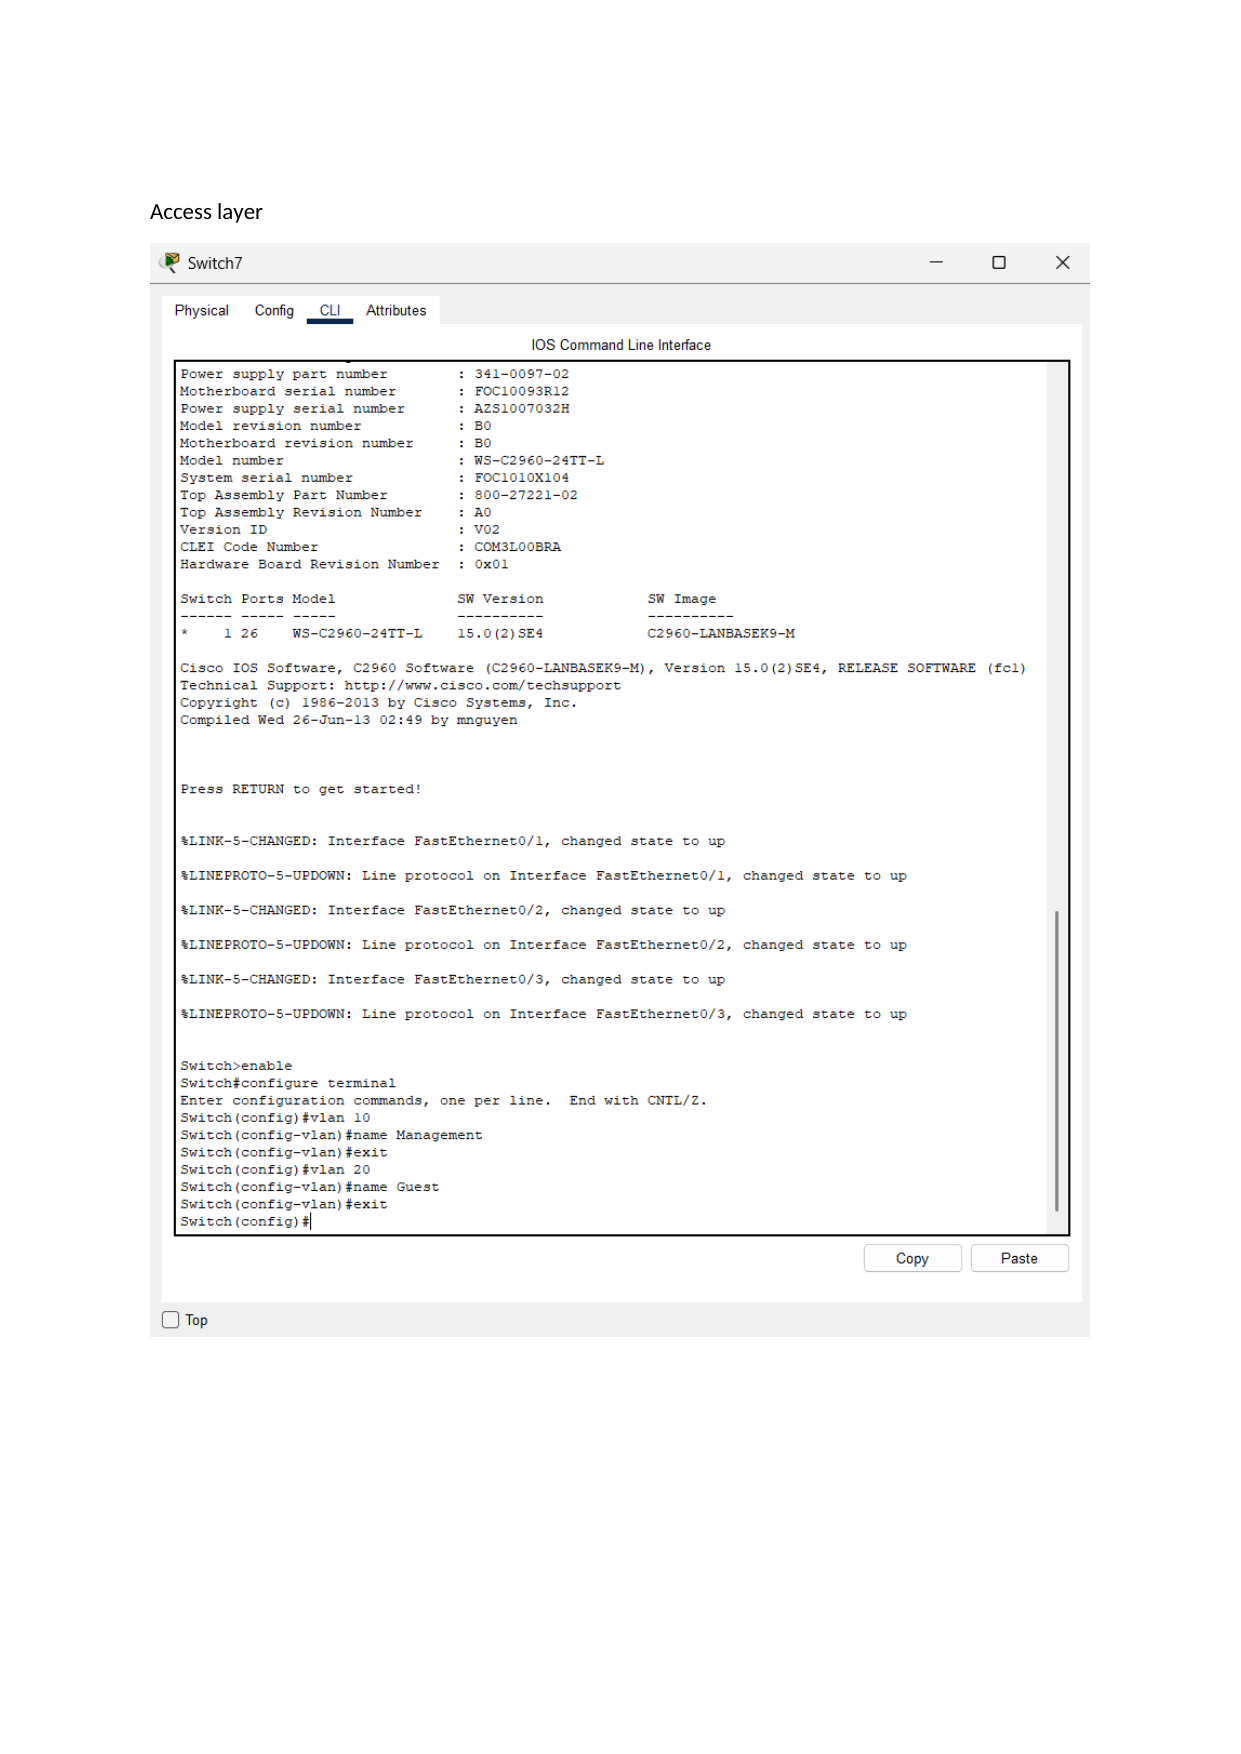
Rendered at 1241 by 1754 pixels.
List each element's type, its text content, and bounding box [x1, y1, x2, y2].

text Access layer [150, 197, 1090, 225]
picture [150, 243, 1090, 1337]
